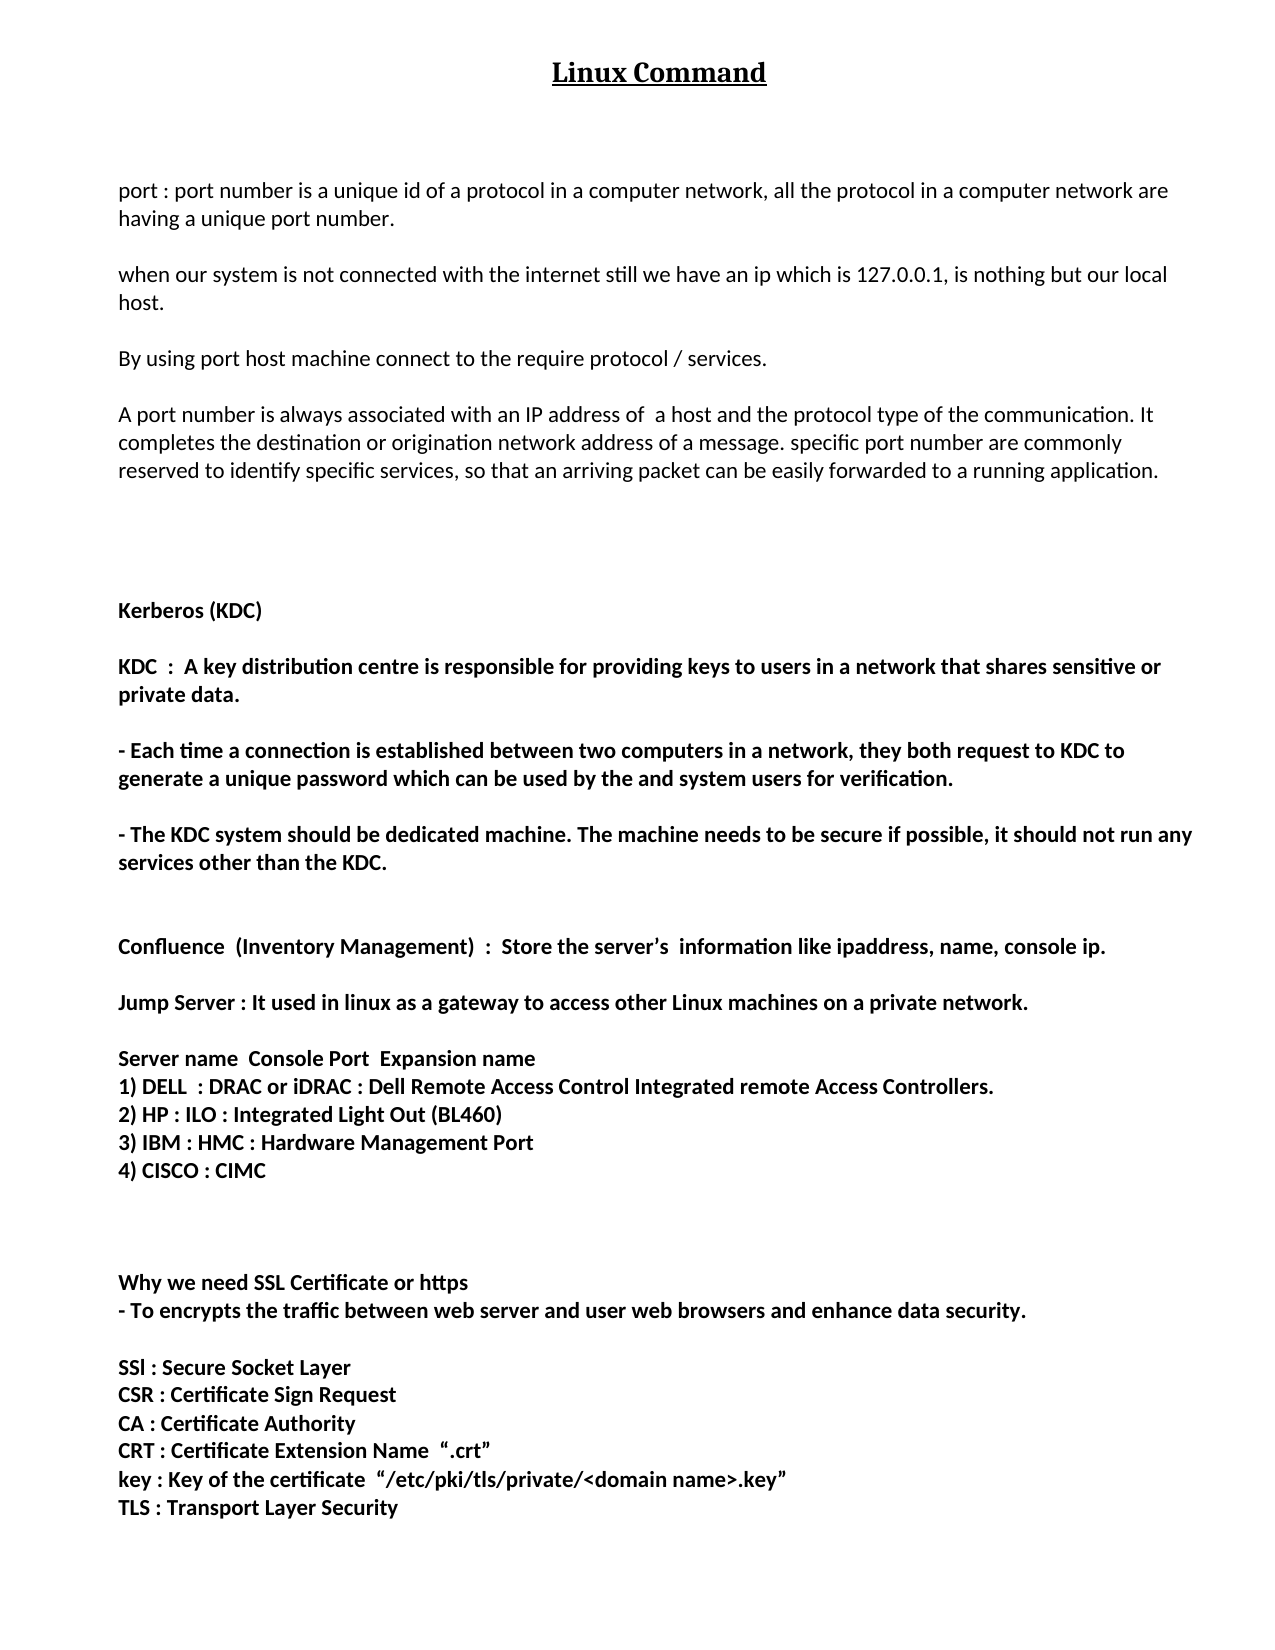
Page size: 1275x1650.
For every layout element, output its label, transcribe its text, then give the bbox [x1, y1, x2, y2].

text Kerberos (KDC) [118, 596, 1200, 624]
text 2) HP : ILO : Integrated Light Out (BL460) [118, 1100, 1200, 1128]
text port : port number is a unique id of a protocol in a computer network, all the protocol in a computer network are having a unique port number. [118, 176, 1200, 232]
text 1) DELL : DRAC or iDRAC : Dell Remote Access Control Integrated remote Access Controllers. [118, 1072, 1200, 1100]
text - Each time a connection is established between two computers in a network, they both request to KDC to generate a unique password which can be used by the and system users for verification. [118, 736, 1200, 792]
text 3) IBM : HMC : Hardware Management Port [118, 1128, 1200, 1156]
text - To encrypts the traffic between web server and user web browsers and enhance data security. [118, 1297, 1200, 1324]
text A port number is always associated with an IP address of a host and the protocol type of the communication. It completes the destination or origination network address of a message. specific port number are commonly reserved to identify specific services, so that an arriving packet can be easily forwarded to a running application. [118, 400, 1200, 484]
text - The KDC system should be dedicated machine. The machine needs to be secure if possible, it should not run any services other than the KDC. [118, 820, 1200, 876]
text Why we need SSL Certificate or https [118, 1268, 1200, 1297]
text 4) CISCO : CIMC [118, 1156, 1200, 1184]
text CRT : Certificate Extension Name “.crt” [118, 1437, 1200, 1465]
text SSl : Secure Socket Layer [118, 1353, 1200, 1381]
text Server name Console Port Expansion name [118, 1044, 1200, 1072]
text CSR : Certificate Sign Request [118, 1381, 1200, 1409]
text By using port host machine connect to the require protocol / services. [118, 344, 1200, 372]
text key : Key of the certificate “/etc/pki/tls/private/<domain name>.key” [118, 1465, 1200, 1493]
text TLS : Transport Layer Security [118, 1493, 1200, 1521]
text Confluence (Inventory Management) : Store the server’s information like ipaddress, name, console ip. [118, 932, 1200, 960]
text Jump Server : It used in linux as a gateway to access other Linux machines on a private network. [118, 988, 1200, 1016]
text CA : Certificate Authority [118, 1409, 1200, 1437]
text when our system is not connected with the internet still we have an ip which is 127.0.0.1, is nothing but our local host. [118, 260, 1200, 316]
text KDC : A key distribution centre is responsible for providing keys to users in a network that shares sensitive or private data. [118, 652, 1200, 708]
